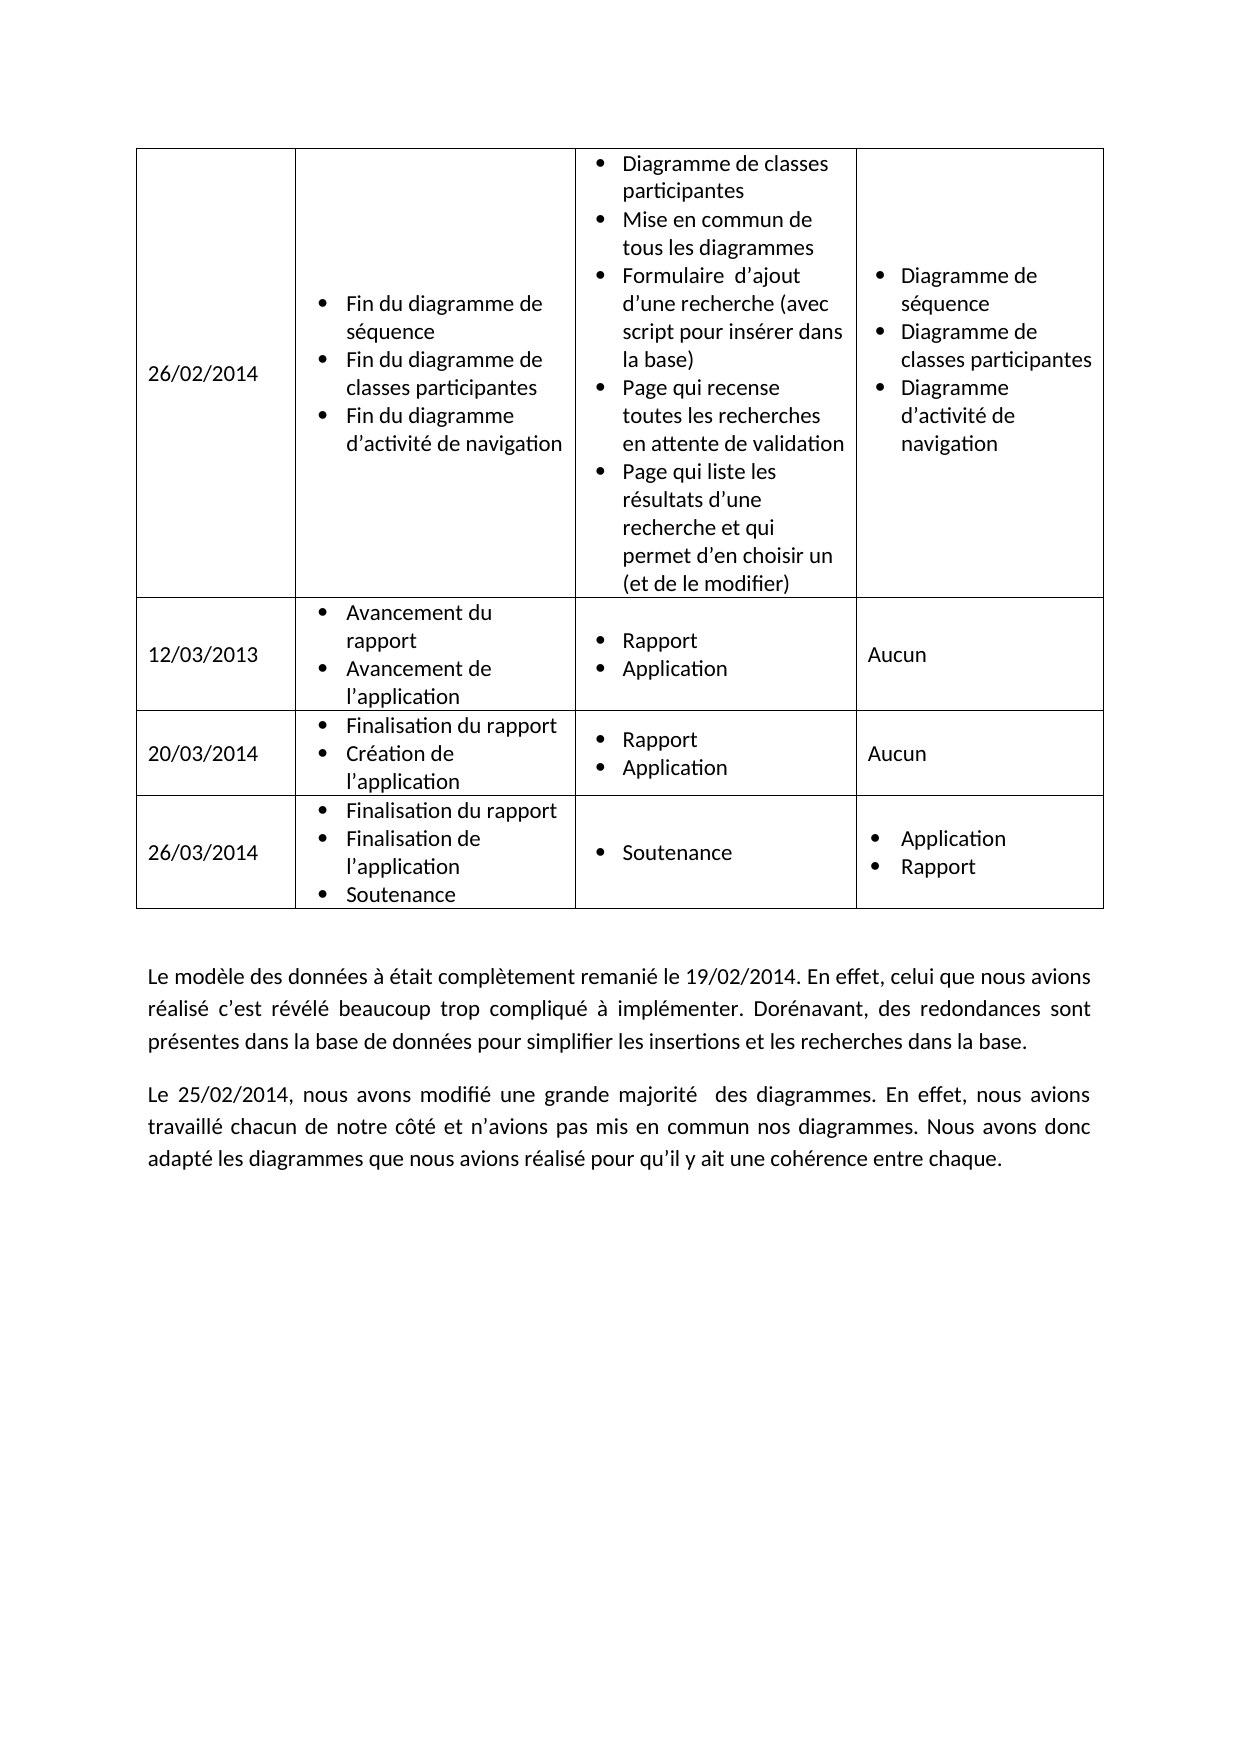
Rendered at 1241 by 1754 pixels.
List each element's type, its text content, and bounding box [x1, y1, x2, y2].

table_cell Finalisation du rapport Finalisation de l’application Soutenance [296, 796, 575, 908]
table_cell Rapport Application [576, 598, 856, 710]
table_cell Aucun [857, 711, 1103, 795]
table_cell 20/03/2014 [137, 711, 295, 795]
table_header 26/02/2014 [137, 149, 295, 597]
table_cell Rapport Application [576, 711, 856, 795]
text Le modèle des données à était complètement remanié le 19/02/2014. En effet, celui que nous avions réalisé c’est révélé beaucoup trop compliqué à implémenter. Dorénavant, des redondances sont présentes dans la base de données pour simplifier les insertions et les recherches dans la base. [148, 962, 1093, 1055]
table_cell 12/03/2013 [137, 598, 295, 710]
table_cell Finalisation du rapport Création de l’application [296, 711, 575, 795]
table_cell Soutenance [576, 796, 856, 908]
text Le 25/02/2014, nous avons modifié une grande majorité des diagrammes. En effet, nous avions travaillé chacun de notre côté et n’avions pas mis en commun nos diagrammes. Nous avons donc adapté les diagrammes que nous avions réalisé pour qu’il y ait une cohérence entre chaque. [148, 1080, 1093, 1172]
table_cell Aucun [857, 598, 1103, 710]
table_cell Avancement du rapport Avancement de l’application [296, 598, 575, 710]
table_cell Application Rapport [857, 796, 1103, 908]
table_header Diagramme de classes participantes Mise en commun de tous les diagrammes Formulaire d’ajout d’une recherche (avec script pour insérer dans la base) Page qui recense toutes les recherches en attente de validation Page qui liste les résultats d’une recherche et qui permet d’en choisir un (et de le modifier) [576, 149, 856, 597]
table_header Diagramme de séquence Diagramme de classes participantes Diagramme d’activité de navigation [857, 149, 1103, 597]
table_cell 26/03/2014 [137, 796, 295, 908]
table_header Fin du diagramme de séquence Fin du diagramme de classes participantes Fin du diagramme d’activité de navigation [296, 149, 575, 597]
